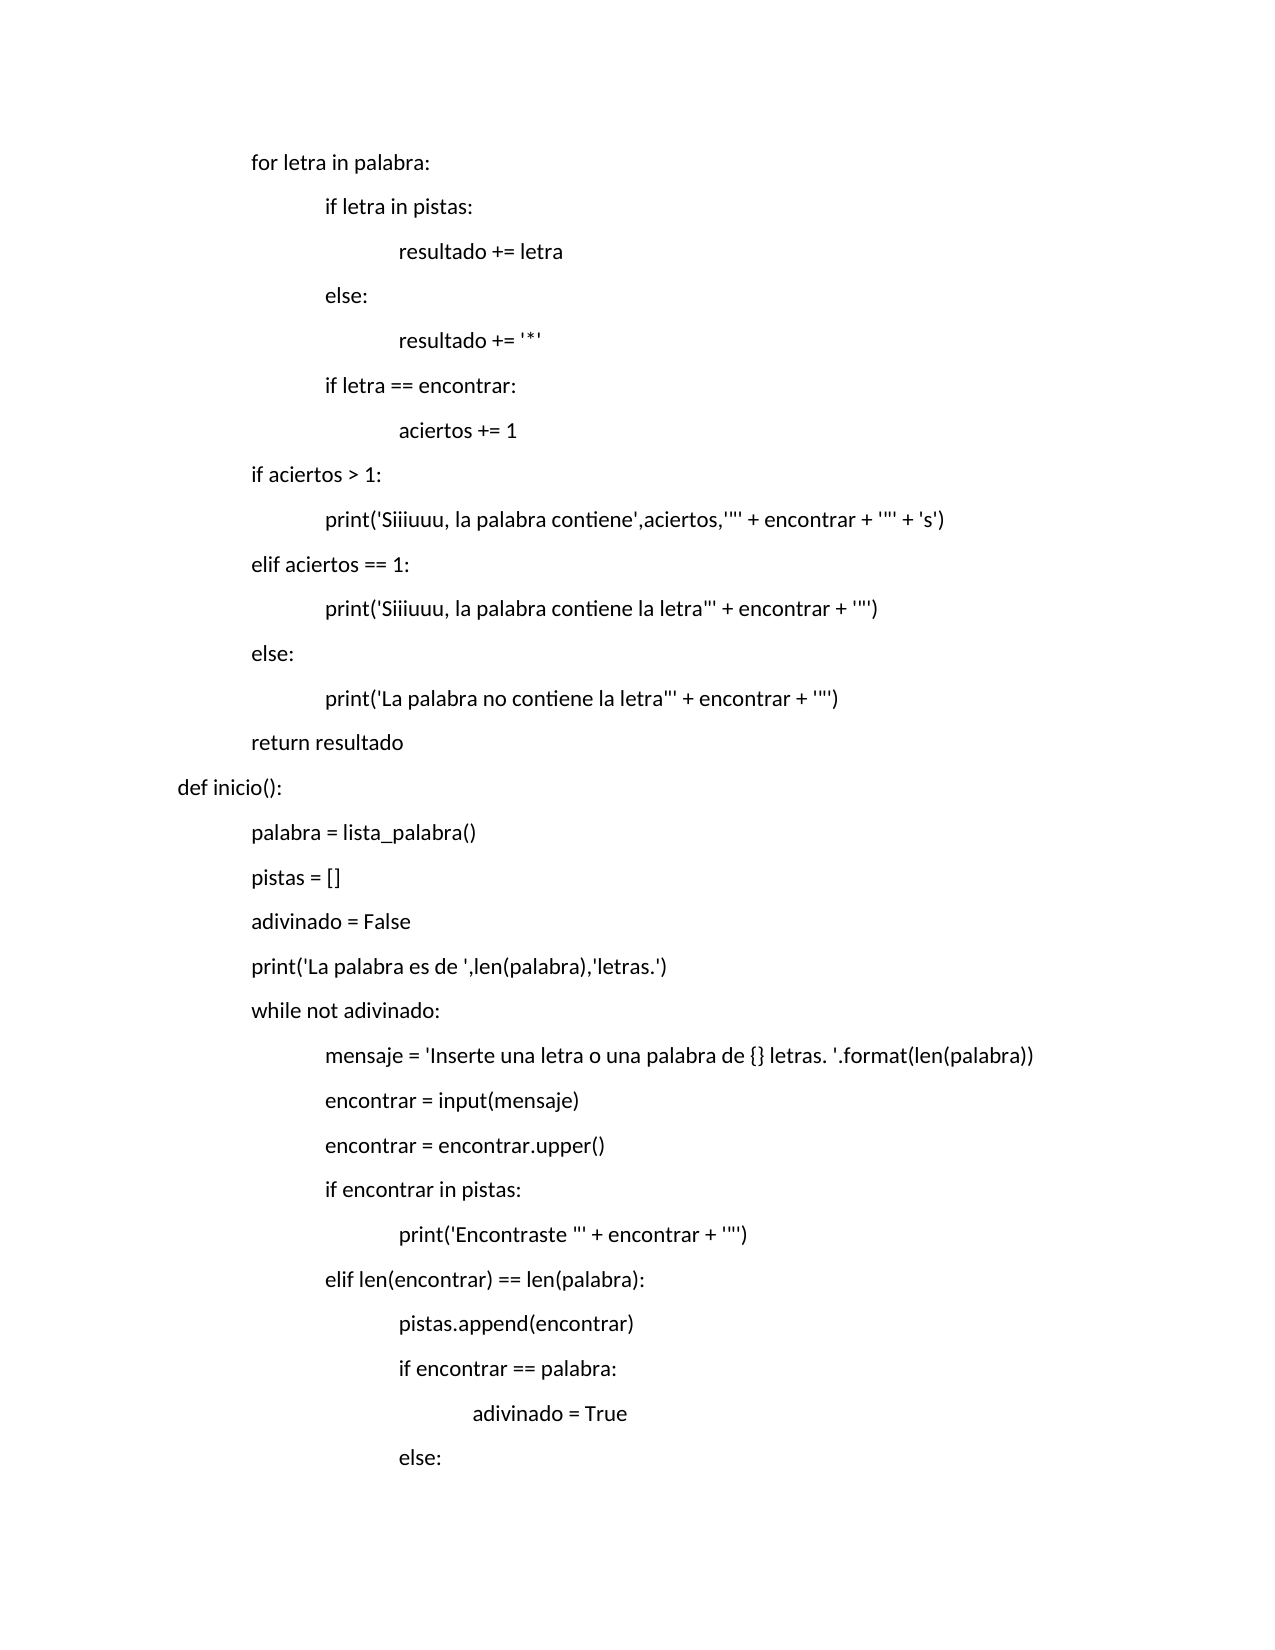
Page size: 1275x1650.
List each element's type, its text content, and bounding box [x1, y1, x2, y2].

text resultado += letra [177, 237, 1098, 265]
text adivinado = False [177, 907, 1098, 935]
text if letra == encontrar: [177, 371, 1098, 399]
text elif aciertos == 1: [177, 550, 1098, 578]
text resultado += '*' [177, 326, 1098, 354]
text if letra in pistas: [177, 192, 1098, 220]
text while not adivinado: [177, 997, 1098, 1025]
text else: [177, 1443, 1098, 1472]
text palabra = lista_palabra() [177, 818, 1098, 846]
text print('Siiiuuu, la palabra contiene la letra"' + encontrar + '"') [177, 594, 1098, 622]
text else: [177, 639, 1098, 667]
text else: [177, 282, 1098, 310]
text print('La palabra es de ',len(palabra),'letras.') [177, 952, 1098, 980]
text return resultado [177, 728, 1098, 757]
text if encontrar == palabra: [177, 1354, 1098, 1382]
text print('La palabra no contiene la letra"' + encontrar + '"') [177, 684, 1098, 712]
text mensaje = 'Inserte una letra o una palabra de {} letras. '.format(len(palabra)) [177, 1041, 1098, 1069]
text if encontrar in pistas: [177, 1175, 1098, 1203]
text aciertos += 1 [177, 416, 1098, 444]
text print('Siiiuuu, la palabra contiene',aciertos,'"' + encontrar + '"' + 's') [177, 505, 1098, 533]
text print('Encontraste "' + encontrar + '"') [177, 1220, 1098, 1248]
text encontrar = input(mensaje) [177, 1086, 1098, 1114]
text if aciertos > 1: [177, 460, 1098, 488]
text adivinado = True [177, 1399, 1098, 1427]
text pistas.append(encontrar) [177, 1309, 1098, 1337]
text for letra in palabra: [177, 148, 1098, 176]
text def inicio(): [177, 773, 1098, 801]
text encontrar = encontrar.upper() [177, 1131, 1098, 1159]
text elif len(encontrar) == len(palabra): [177, 1265, 1098, 1293]
text pistas = [] [177, 863, 1098, 891]
